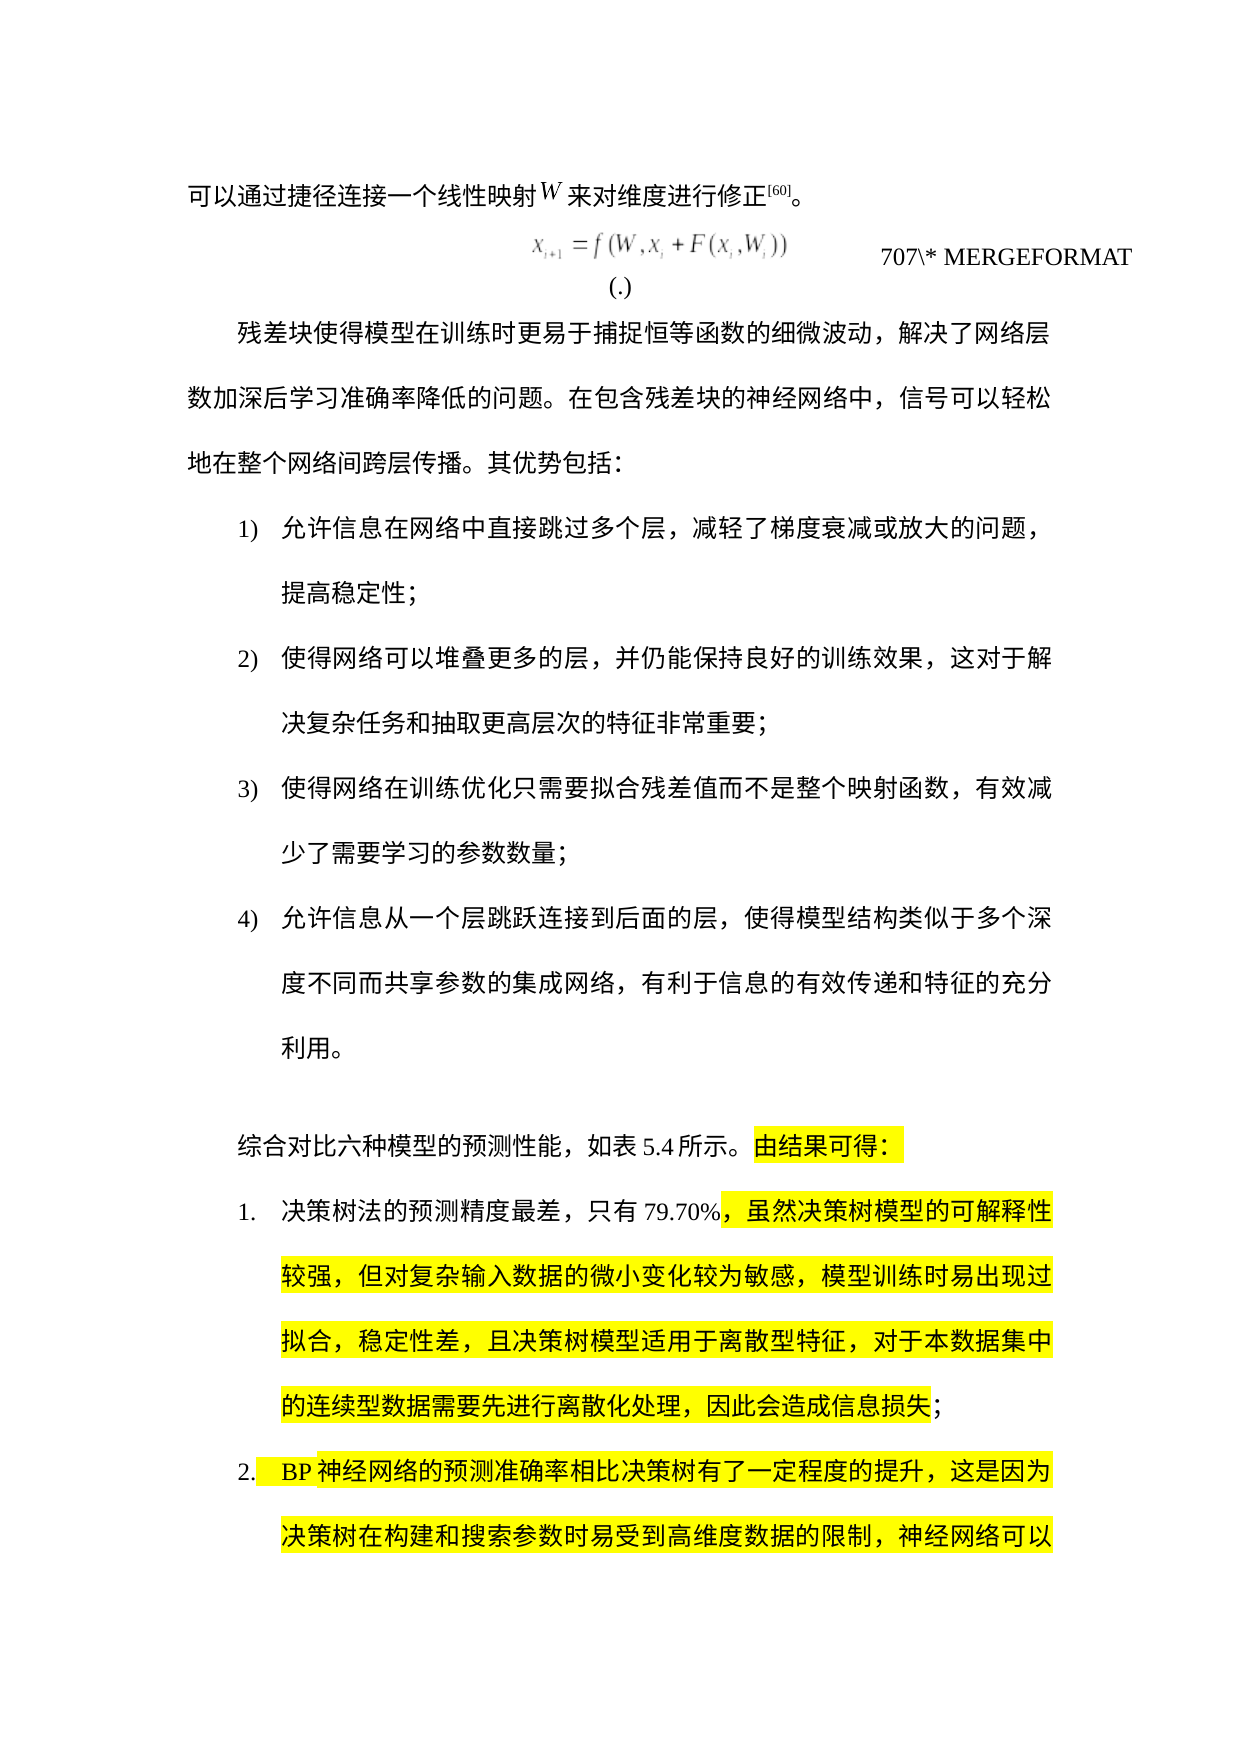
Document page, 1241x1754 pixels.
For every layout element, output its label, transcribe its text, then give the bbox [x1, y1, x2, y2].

list 决策树法的预测精度最差，只有79.70%，虽然决策树模型的可解释性较强，但对复杂输入数据的微小变化较为敏感，模型训练时易出现过拟合，稳定性差，且决策树模型适用于离散型特征，对于本数据集中的连续型数据需要先进行离散化处理，因此会造成信息损失； [237, 1177, 1053, 1437]
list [237, 1437, 1053, 1567]
list 允许信息从一个层跳跃连接到后面的层，使得模型结构类似于多个深度不同而共享参数的集成网络，有利于信息的有效传递和特征的充分利用。 [237, 884, 1053, 1079]
list 使得网络可以堆叠更多的层，并仍能保持良好的训练效果，这对于解决复杂任务和抽取更高层次的特征非常重要； [237, 624, 1053, 754]
list 允许信息在网络中直接跳过多个层，减轻了梯度衰减或放大的问题，提高稳定性； [237, 494, 1053, 624]
text 综合对比六种模型的预测性能，如表5.4所示。由结果可得： [187, 1112, 1053, 1177]
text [187, 162, 1053, 227]
list 残差块使得模型在训练时更易于捕捉恒等函数的细微波动，解决了网络层数加深后学习准确率降低的问题。在包含残差块的神经网络中，信号可以轻松地在整个网络间跨层传播。其优势包括： [187, 299, 1053, 494]
list 使得网络在训练优化只需要拟合残差值而不是整个映射函数，有效减少了需要学习的参数数量； [237, 754, 1053, 884]
